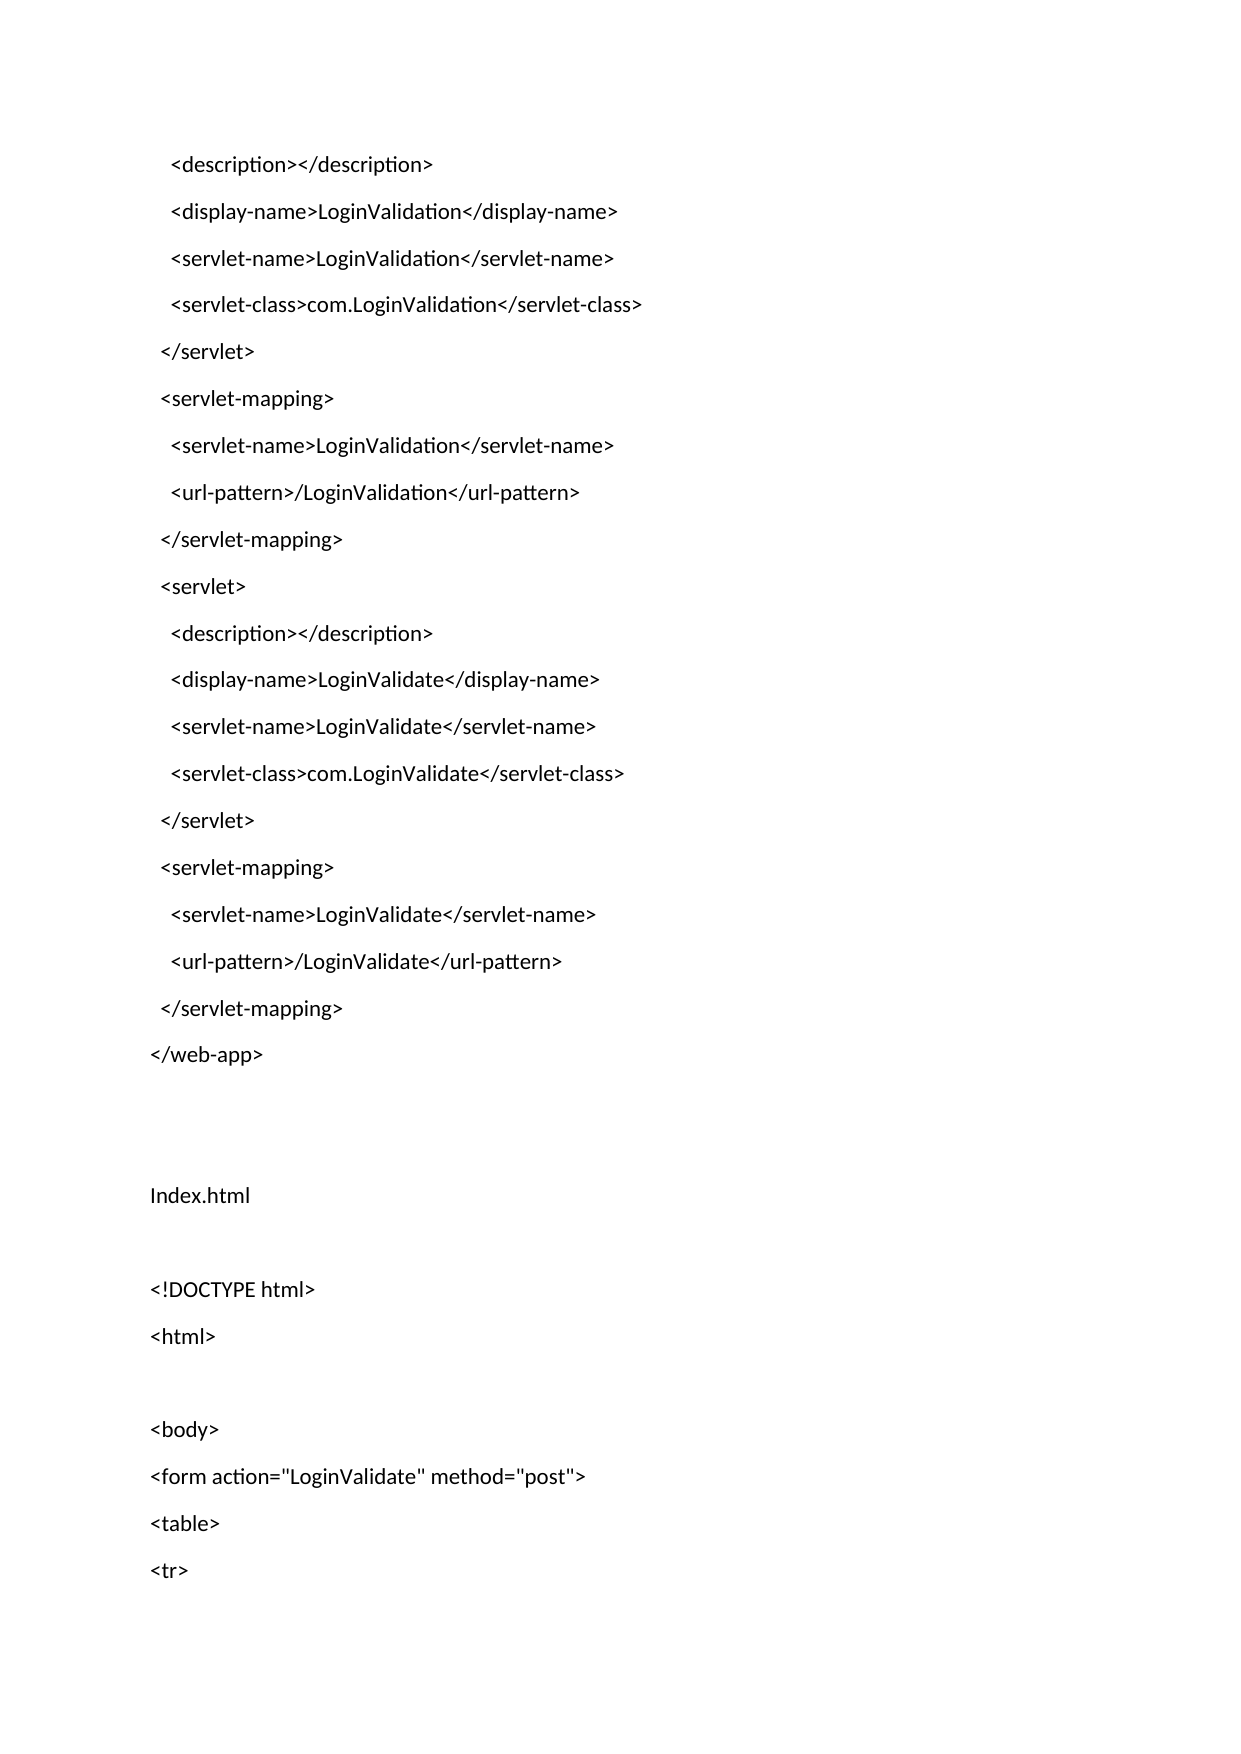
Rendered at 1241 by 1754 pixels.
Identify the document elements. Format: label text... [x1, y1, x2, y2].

text <url-pattern>/LoginValidate</url-pattern> [150, 947, 1090, 975]
text <description></description> [150, 619, 1090, 647]
text Index.html [150, 1181, 1090, 1209]
text <servlet-class>com.LoginValidate</servlet-class> [150, 759, 1090, 787]
text </servlet-mapping> [150, 994, 1090, 1022]
text </servlet> [150, 337, 1090, 366]
text <display-name>LoginValidation</display-name> [150, 197, 1090, 225]
text <display-name>LoginValidate</display-name> [150, 666, 1090, 694]
text </servlet-mapping> [150, 525, 1090, 553]
text <form action="LoginValidate" method="post"> [150, 1462, 1090, 1491]
text <description></description> [150, 150, 1090, 178]
text <servlet-name>LoginValidation</servlet-name> [150, 244, 1090, 272]
text </servlet> [150, 806, 1090, 834]
text <servlet-name>LoginValidate</servlet-name> [150, 900, 1090, 928]
text </web-app> [150, 1041, 1090, 1069]
text <tr> [150, 1556, 1090, 1584]
text <servlet-name>LoginValidation</servlet-name> [150, 431, 1090, 459]
text <servlet-name>LoginValidate</servlet-name> [150, 712, 1090, 741]
text <servlet-mapping> [150, 853, 1090, 881]
text <servlet-class>com.LoginValidation</servlet-class> [150, 291, 1090, 319]
text <body> [150, 1416, 1090, 1444]
text <table> [150, 1509, 1090, 1537]
text <html> [150, 1322, 1090, 1350]
text <url-pattern>/LoginValidation</url-pattern> [150, 478, 1090, 506]
text <!DOCTYPE html> [150, 1275, 1090, 1303]
text <servlet> [150, 572, 1090, 600]
text <servlet-mapping> [150, 384, 1090, 412]
